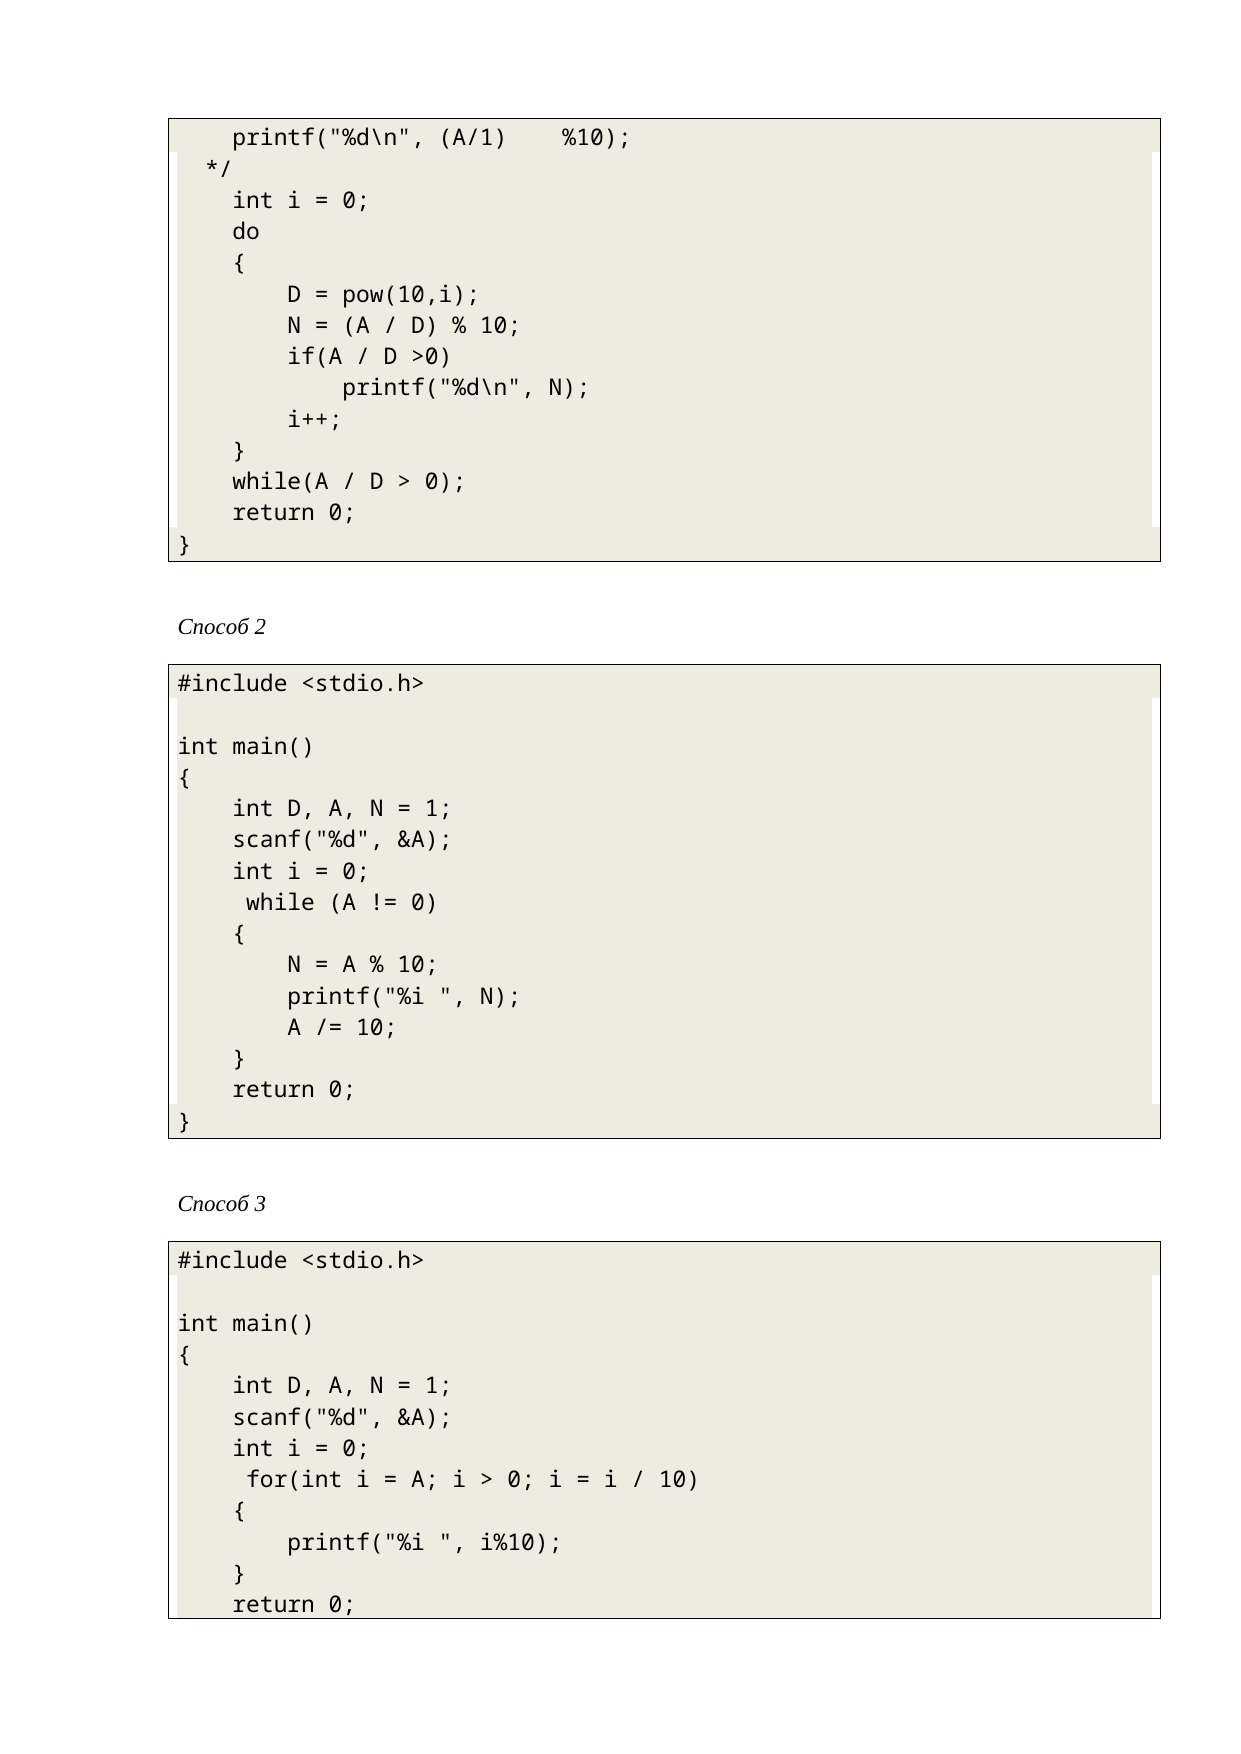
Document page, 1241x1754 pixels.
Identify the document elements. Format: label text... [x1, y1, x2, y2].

text if(A / D >0) [177, 340, 1152, 371]
text } [177, 1042, 1152, 1073]
text while (A != 0) [177, 886, 1152, 917]
text Способ 3 [177, 1190, 1152, 1216]
text scanf("%d", &A); [177, 1400, 1152, 1432]
text Способ 2 [177, 613, 1152, 639]
text N = A % 10; [177, 948, 1152, 979]
text int i = 0; [177, 854, 1152, 886]
text return 0; [177, 1073, 1152, 1101]
text } [169, 1101, 1160, 1138]
text { [177, 761, 1152, 792]
text printf("%d\n", (A/1) %10); [169, 119, 1160, 152]
text #include <stdio.h> [169, 665, 1160, 698]
text return 0; [177, 1588, 1152, 1618]
text { [177, 1338, 1152, 1369]
text do [177, 215, 1152, 246]
text int D, A, N = 1; [177, 1369, 1152, 1400]
text #include <stdio.h> [169, 1242, 1160, 1275]
text } [169, 524, 1160, 561]
text D = pow(10,i); [177, 277, 1152, 309]
text int D, A, N = 1; [177, 792, 1152, 823]
text return 0; [177, 496, 1152, 524]
text */ [177, 152, 1152, 184]
text int i = 0; [177, 1432, 1152, 1463]
text printf("%i ", N); [177, 979, 1152, 1011]
text i++; [177, 402, 1152, 434]
text while(A / D > 0); [177, 465, 1152, 496]
text printf("%i ", i%10); [177, 1525, 1152, 1557]
text int main() [177, 729, 1152, 761]
text for(int i = A; i > 0; i = i / 10) [177, 1463, 1152, 1494]
text N = (A / D) % 10; [177, 309, 1152, 340]
text scanf("%d", &A); [177, 823, 1152, 854]
text A /= 10; [177, 1011, 1152, 1042]
text int main() [177, 1307, 1152, 1338]
text { [177, 1494, 1152, 1525]
text } [177, 1557, 1152, 1588]
text } [177, 434, 1152, 465]
text printf("%d\n", N); [177, 371, 1152, 402]
text { [177, 917, 1152, 948]
text { [177, 246, 1152, 277]
text int i = 0; [177, 184, 1152, 215]
